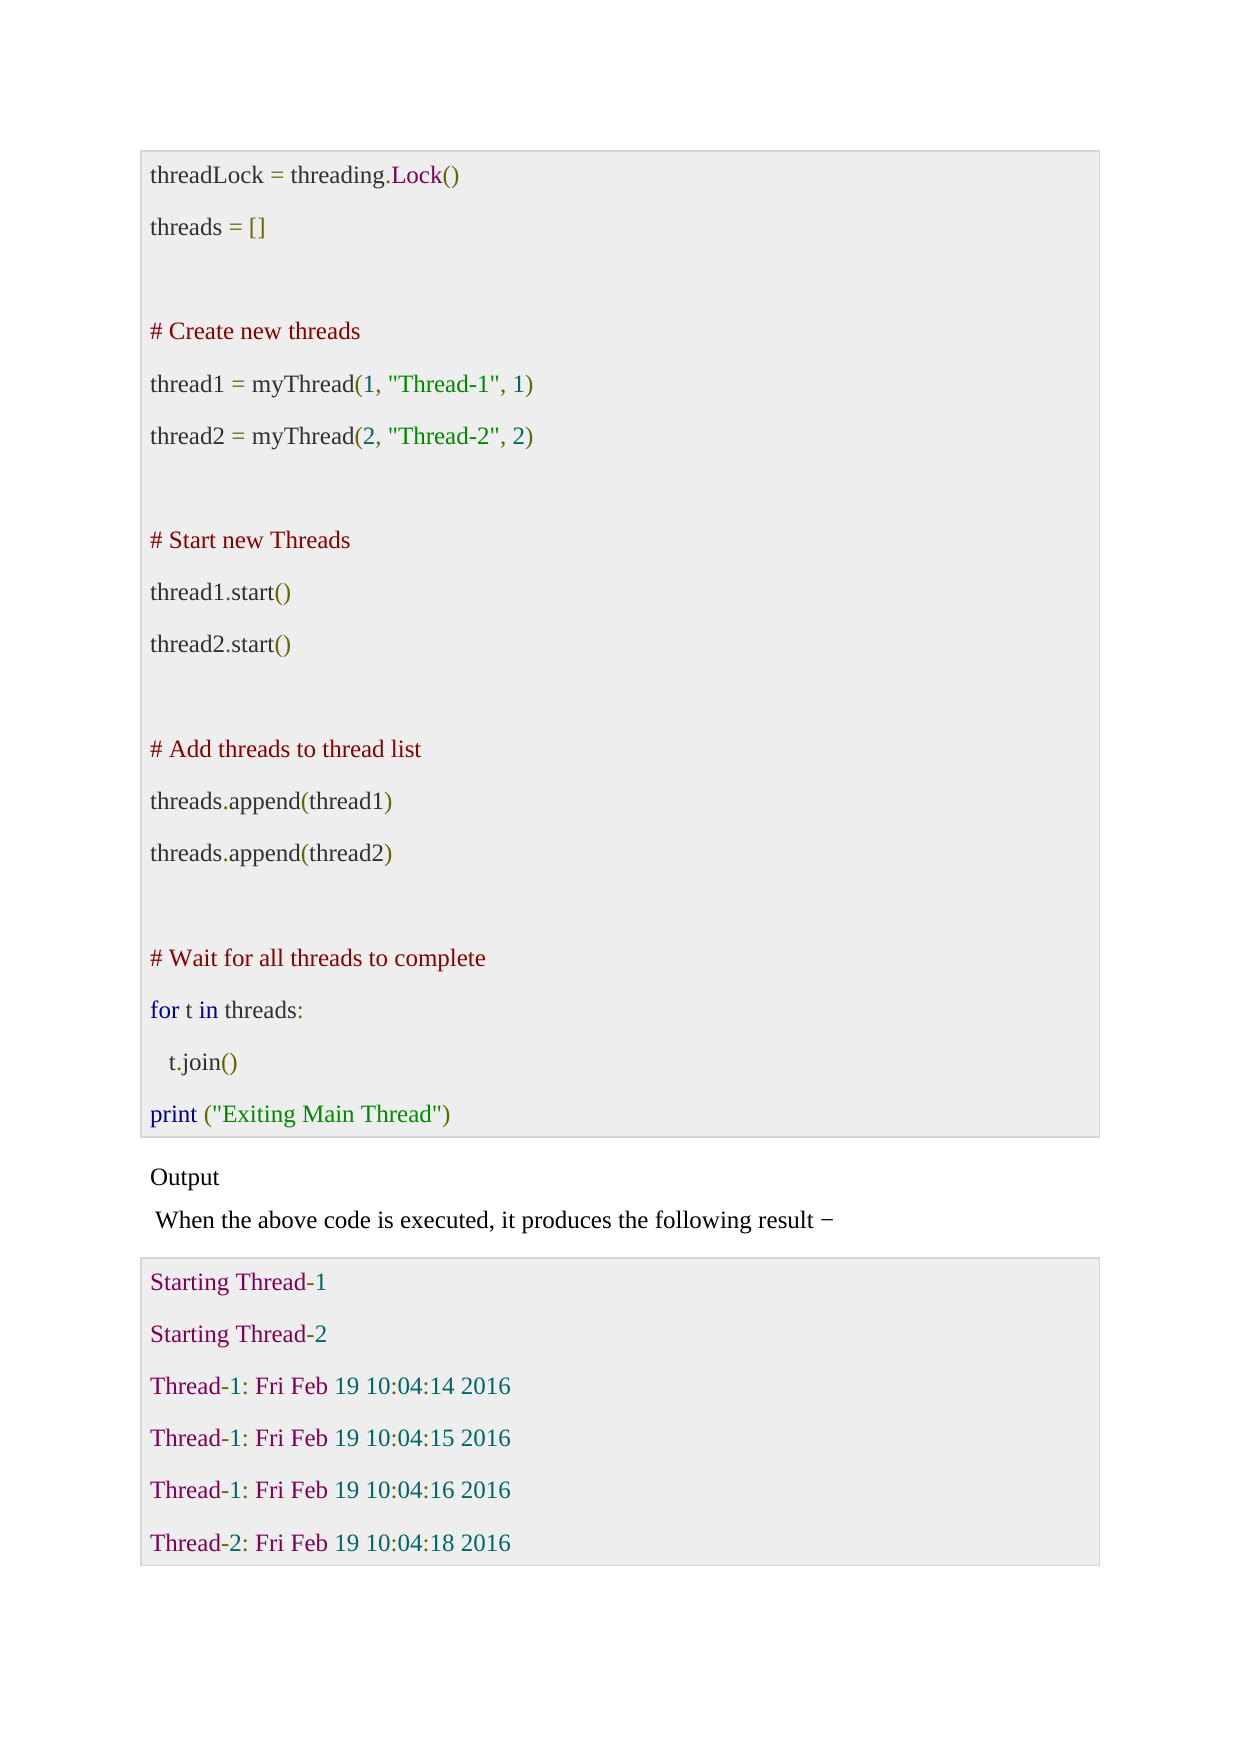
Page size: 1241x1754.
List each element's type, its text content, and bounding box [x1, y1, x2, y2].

text threads = [] [142, 202, 1099, 241]
text threads.append(thread1) [142, 776, 1099, 815]
text threadLock = threading.Lock() [142, 152, 1099, 189]
text t.join() [142, 1037, 1099, 1076]
text Starting Thread-1 [142, 1259, 1099, 1296]
text threads.append(thread2) [142, 828, 1099, 867]
text Output [150, 1153, 1085, 1191]
text Thread-1: Fri Feb 19 10:04:14 2016 [142, 1361, 1099, 1400]
text for t in threads: [142, 985, 1099, 1024]
text When the above code is executed, it produces the following result − [155, 1196, 1085, 1233]
text thread2 = myThread(2, "Thread-2", 2) [142, 411, 1099, 449]
text Thread-1: Fri Feb 19 10:04:15 2016 [142, 1413, 1099, 1452]
text thread1 = myThread(1, "Thread-1", 1) [142, 359, 1099, 397]
text # Create new threads [142, 307, 1099, 345]
text Starting Thread-2 [142, 1309, 1099, 1348]
text # Start new Threads [142, 515, 1099, 554]
text print ("Exiting Main Thread") [142, 1089, 1099, 1136]
text Thread-1: Fri Feb 19 10:04:16 2016 [142, 1466, 1099, 1504]
text # Add threads to thread list [142, 724, 1099, 763]
text # Wait for all threads to complete [142, 933, 1099, 971]
text thread1.start() [142, 567, 1099, 606]
text Thread-2: Fri Feb 19 10:04:18 2016 [142, 1518, 1099, 1565]
text thread2.start() [142, 620, 1099, 658]
